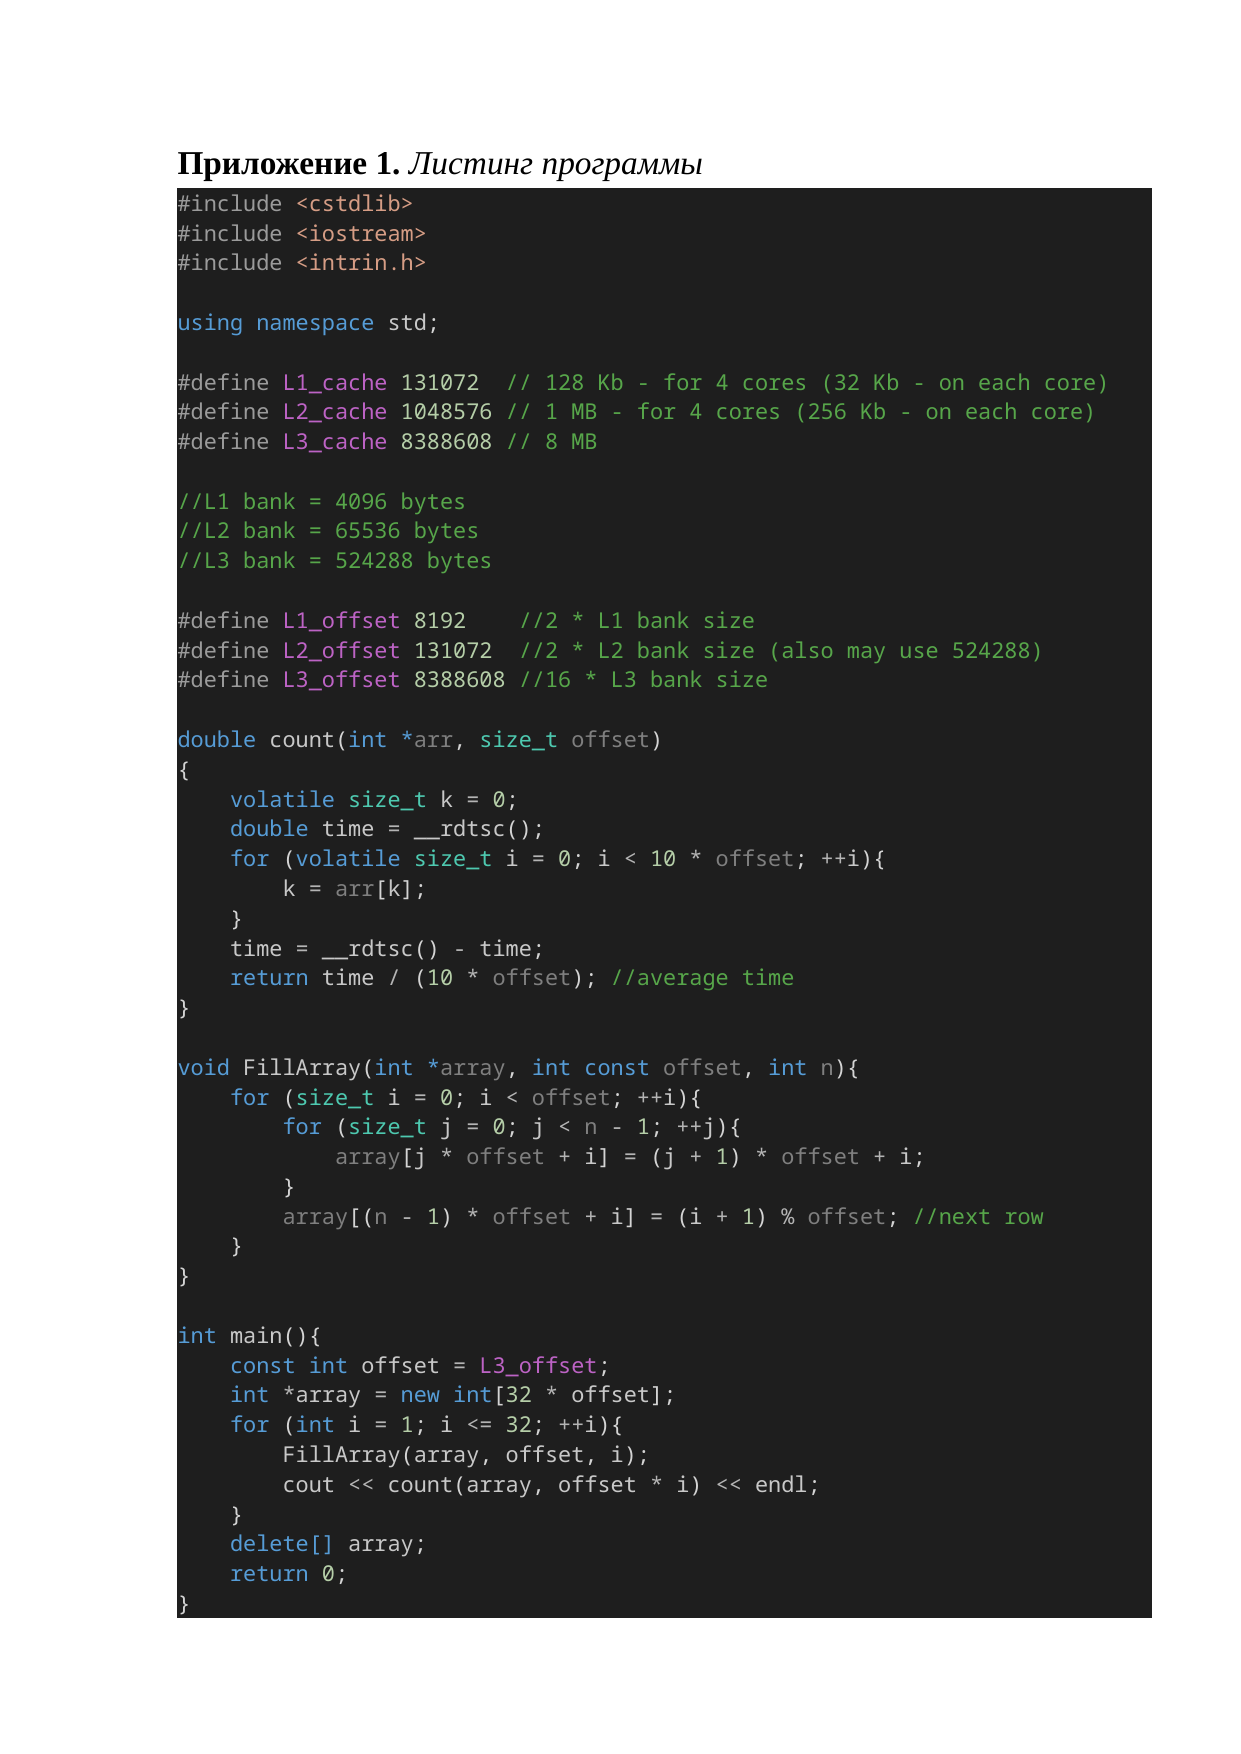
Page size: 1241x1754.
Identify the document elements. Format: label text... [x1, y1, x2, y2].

text for (int i = 1; i <= 32; ++i){ [177, 1409, 1152, 1439]
text double time = __rdtsc(); [177, 813, 1152, 843]
text } [177, 1588, 1152, 1618]
text for (volatile size_t i = 0; i < 10 * offset; ++i){ [177, 843, 1152, 873]
text cout << count(array, offset * i) << endl; [177, 1469, 1152, 1498]
text #define L3_offset 8388608 //16 * L3 bank size [177, 664, 1152, 694]
text #include <intrin.h> [177, 247, 1152, 277]
text //L1 bank = 4096 bytes [177, 486, 1152, 515]
text for (size_t j = 0; j < n - 1; ++j){ [177, 1111, 1152, 1141]
text #define L3_cache 8388608 // 8 MB [177, 426, 1152, 456]
subtitle Приложение 1. Листинг программы [177, 143, 1152, 181]
text array[j * offset + i] = (j + 1) * offset + i; [177, 1141, 1152, 1171]
text #define L2_cache 1048576 // 1 MB - for 4 cores (256 Kb - on each core) [177, 396, 1152, 426]
text #define L2_offset 131072 //2 * L2 bank size (also may use 524288) [177, 634, 1152, 664]
text return time / (10 * offset); //average time [177, 962, 1152, 992]
text void FillArray(int *array, int const offset, int n){ [177, 1052, 1152, 1081]
text #include <iostream> [177, 217, 1152, 247]
text } [177, 992, 1152, 1022]
text #include <cstdlib> [177, 188, 1152, 217]
text #define L1_cache 131072 // 128 Kb - for 4 cores (32 Kb - on each core) [177, 366, 1152, 396]
text return 0; [177, 1558, 1152, 1588]
text k = arr[k]; [177, 873, 1152, 903]
text } [177, 903, 1152, 932]
text int *array = new int[32 * offset]; [177, 1379, 1152, 1409]
text time = __rdtsc() - time; [177, 932, 1152, 962]
text array[(n - 1) * offset + i] = (i + 1) % offset; //next row [177, 1201, 1152, 1230]
text #define L1_offset 8192 //2 * L1 bank size [177, 605, 1152, 634]
text using namespace std; [177, 307, 1152, 337]
text //L3 bank = 524288 bytes [177, 545, 1152, 575]
text double count(int *arr, size_t offset) [177, 724, 1152, 754]
text FillArray(array, offset, i); [177, 1439, 1152, 1469]
text int main(){ [177, 1320, 1152, 1349]
text } [177, 1171, 1152, 1201]
text } [177, 1260, 1152, 1290]
text { [177, 754, 1152, 783]
text volatile size_t k = 0; [177, 783, 1152, 813]
text } [177, 1498, 1152, 1528]
text //L2 bank = 65536 bytes [177, 515, 1152, 545]
text for (size_t i = 0; i < offset; ++i){ [177, 1081, 1152, 1111]
text } [177, 1230, 1152, 1260]
text delete[] array; [177, 1528, 1152, 1558]
text const int offset = L3_offset; [177, 1349, 1152, 1379]
